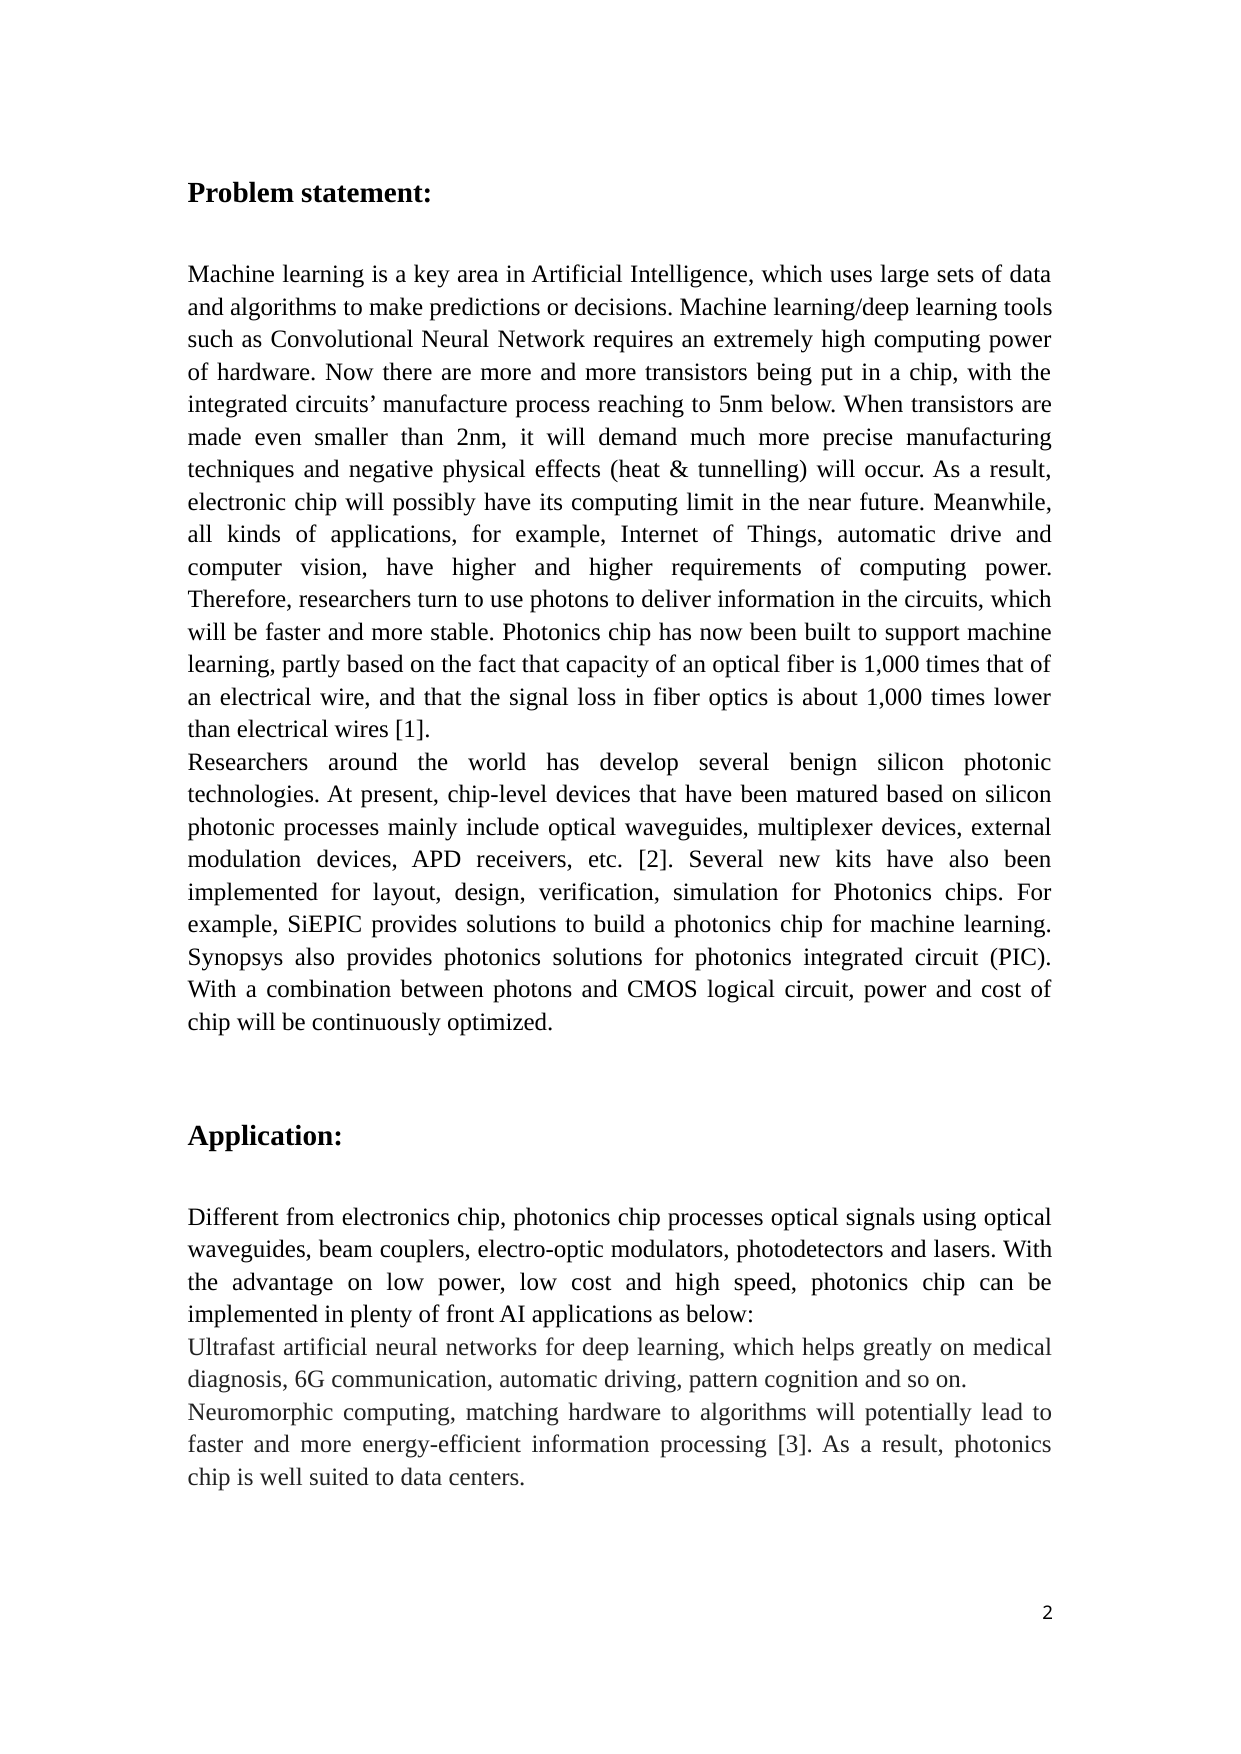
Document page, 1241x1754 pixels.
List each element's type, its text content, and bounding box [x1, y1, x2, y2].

text Application: [187, 1102, 1053, 1167]
text Researchers around the world has develop several benign silicon photonic technologies. At present, chip-level devices that have been matured based on silicon photonic processes mainly include optical waveguides, multiplexer devices, external modulation devices, APD receivers, etc. [2]. Several new kits have also been implemented for layout, design, verification, simulation for Photonics chips. For example, SiEPIC provides solutions to build a photonics chip for machine learning. Synopsys also provides photonics solutions for photonics integrated circuit (PIC). With a combination between photons and CMOS logical circuit, power and cost of chip will be continuously optimized. [187, 745, 1053, 1037]
text Machine learning is a key area in Artificial Intelligence, which uses large sets of data and algorithms to make predictions or decisions. Machine learning/deep learning tools such as Convolutional Neural Network requires an extremely high computing power of hardware. Now there are more and more transistors being put in a chip, with the integrated circuits’ manufacture process reaching to 5nm below. When transistors are made even smaller than 2nm, it will demand much more precise manufacturing techniques and negative physical effects (heat & tunnelling) will occur. As a result, electronic chip will possibly have its computing limit in the near future. Meanwhile, all kinds of applications, for example, Internet of Things, automatic drive and computer vision, have higher and higher requirements of computing power. Therefore, researchers turn to use photons to deliver information in the circuits, which will be faster and more stable. Photonics chip has now been built to support machine learning, partly based on the fact that capacity of an optical fiber is 1,000 times that of an electrical wire, and that the signal loss in fiber optics is about 1,000 times lower than electrical wires [1]. [187, 257, 1053, 745]
text Problem statement: [187, 160, 1053, 225]
text Ultrafast artificial neural networks for deep learning, which helps greatly on medical diagnosis, 6G communication, automatic driving, pattern cognition and so on. [187, 1330, 1053, 1395]
text Neuromorphic computing, matching hardware to algorithms will potentially lead to faster and more energy-efficient information processing [3]. As a result, photonics chip is well suited to data centers. [187, 1395, 1053, 1492]
text Different from electronics chip, photonics chip processes optical signals using optical waveguides, beam couplers, electro-optic modulators, photodetectors and lasers. With the advantage on low power, low cost and high speed, photonics chip can be implemented in plenty of front AI applications as below: [187, 1200, 1053, 1330]
